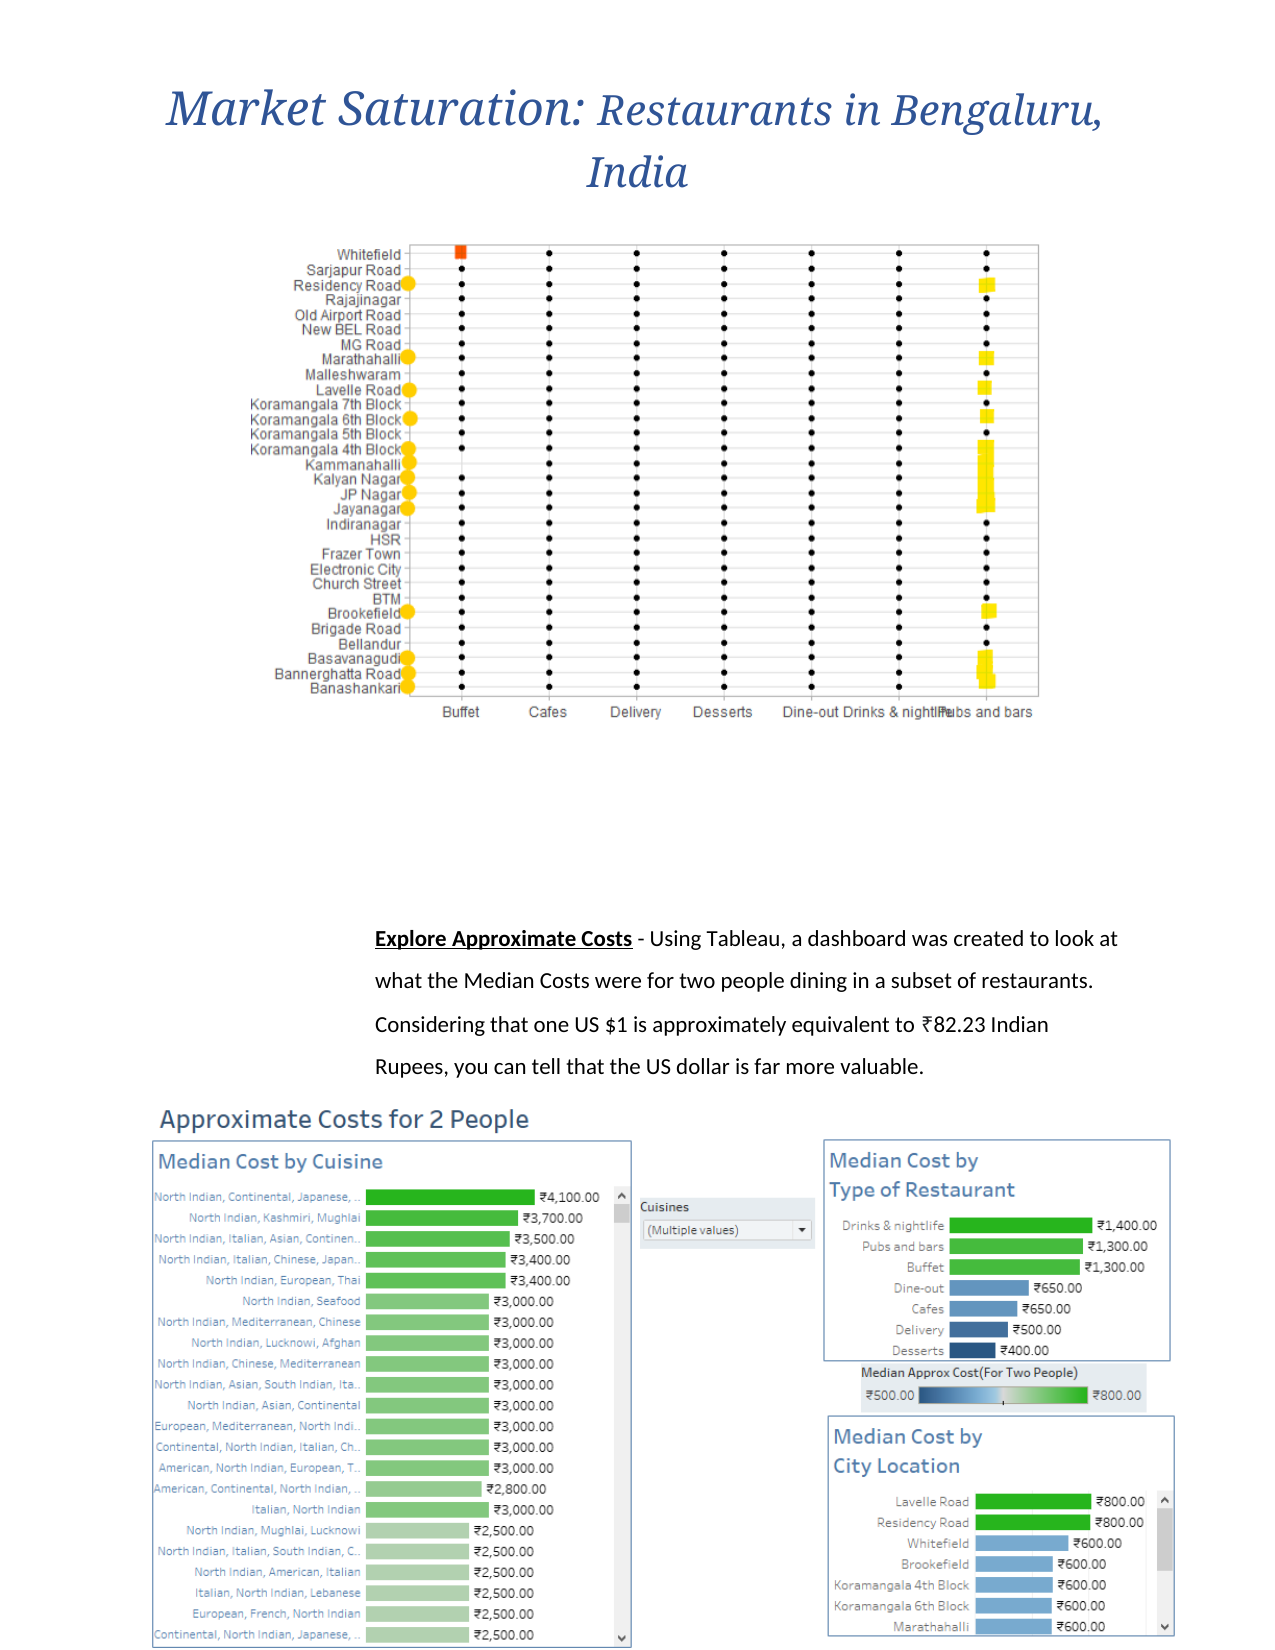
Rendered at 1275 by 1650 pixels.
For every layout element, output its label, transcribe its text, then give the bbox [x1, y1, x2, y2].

picture [146, 1104, 1181, 1650]
text Explore Approximate Costs - Using Tableau, a dashboard was created to look at what the Median Costs were for two people dining in a subset of restaurants. Considering that one US $1 is approximately equivalent to ₹82.23 Indian Rupees, you can tell that the US dollar is far more valuable. [375, 924, 1125, 1081]
picture [251, 235, 1051, 721]
